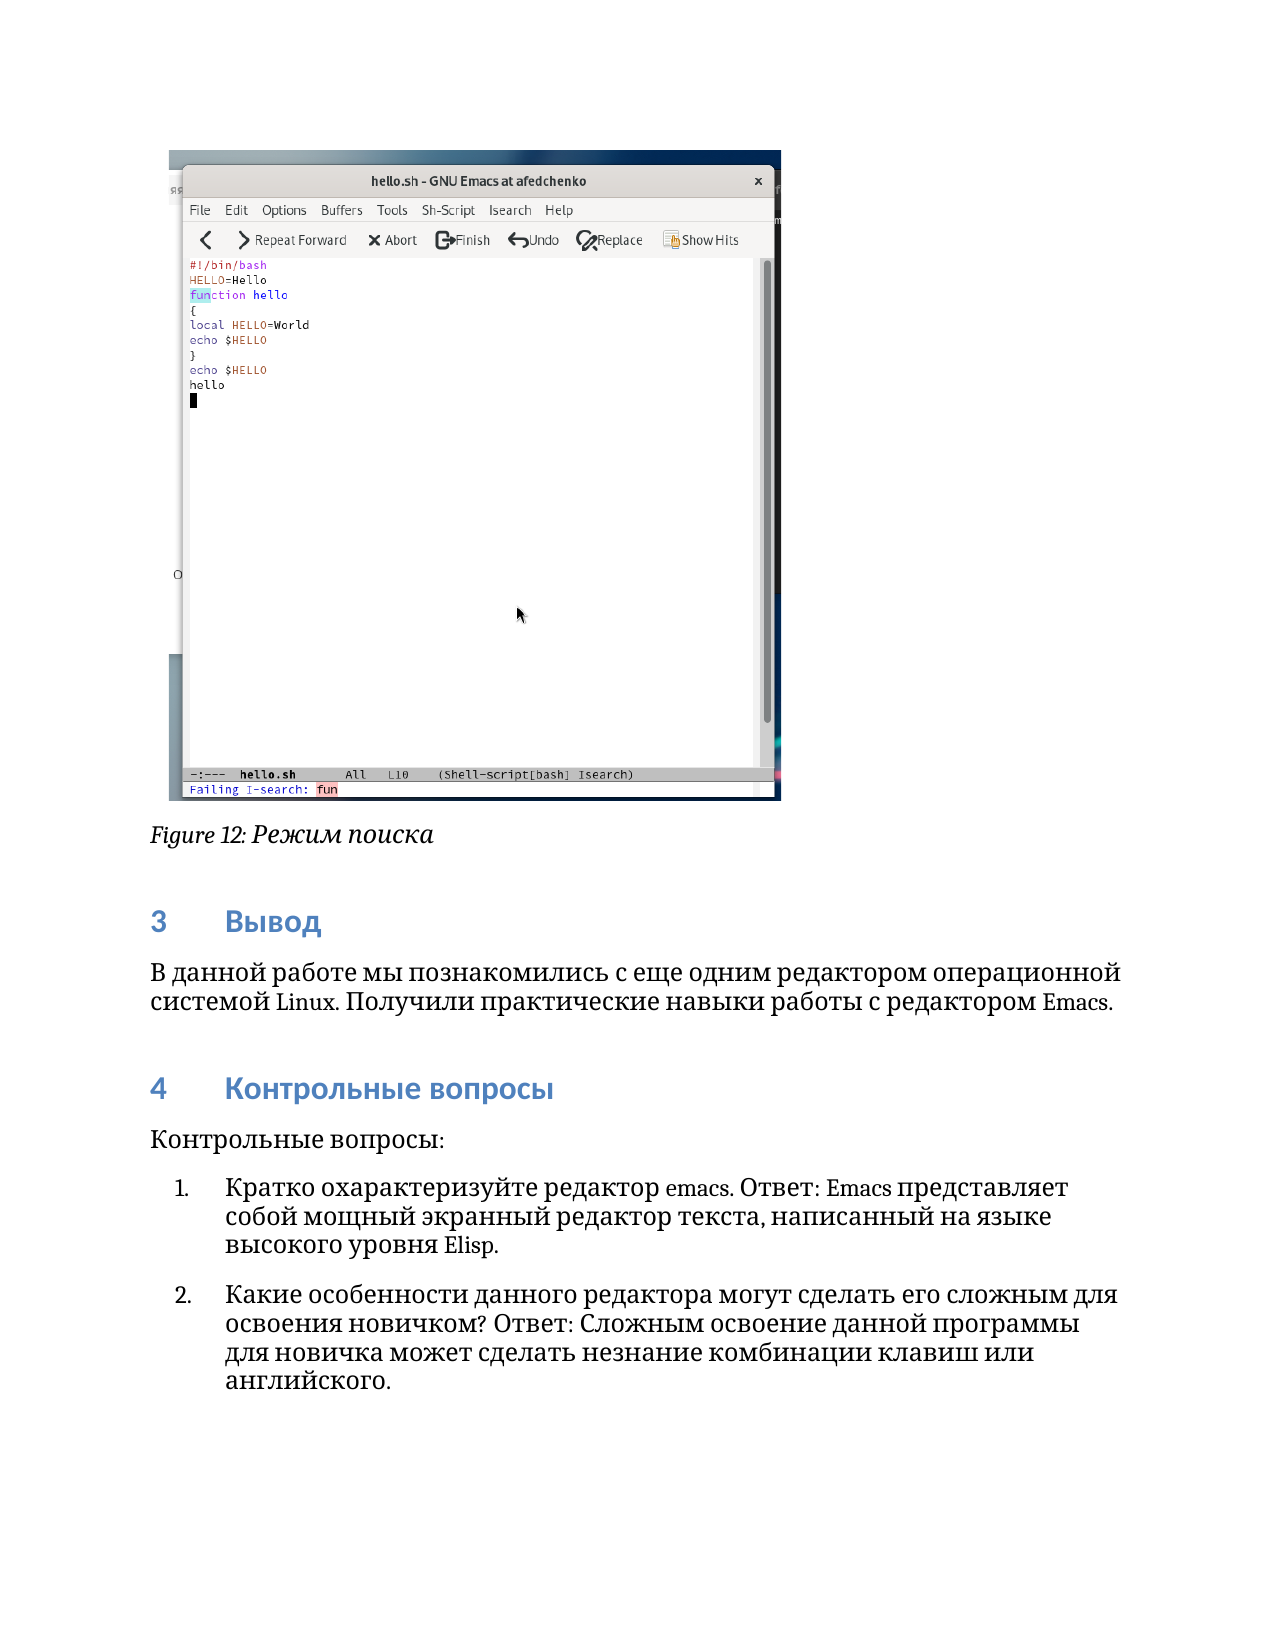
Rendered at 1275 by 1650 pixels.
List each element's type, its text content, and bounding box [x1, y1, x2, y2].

text Контрольные вопросы: [150, 1126, 1125, 1155]
text Figure 12: Режим поиска [150, 821, 1125, 850]
subtitle 3 Вывод [150, 900, 1125, 941]
picture [168, 150, 782, 801]
list Какие особенности данного редактора могут сделать его сложным для освоения новичком? Ответ: Сложным освоение данной программы для новичка может сделать незнание комбинации клавиш или английского. [175, 1281, 1125, 1396]
list Кратко охарактеризуйте редактор emacs. Ответ: Emacs представляет собой мощный экранный редактор текста, написанный на языке высокого уровня Elisp. [175, 1174, 1125, 1260]
text В данной работе мы познакомились с еще одним редактором операционной системой Linux. Получили практические навыки работы с редактором Emacs. [150, 959, 1125, 1017]
subtitle 4 Контрольные вопросы [150, 1067, 1125, 1108]
